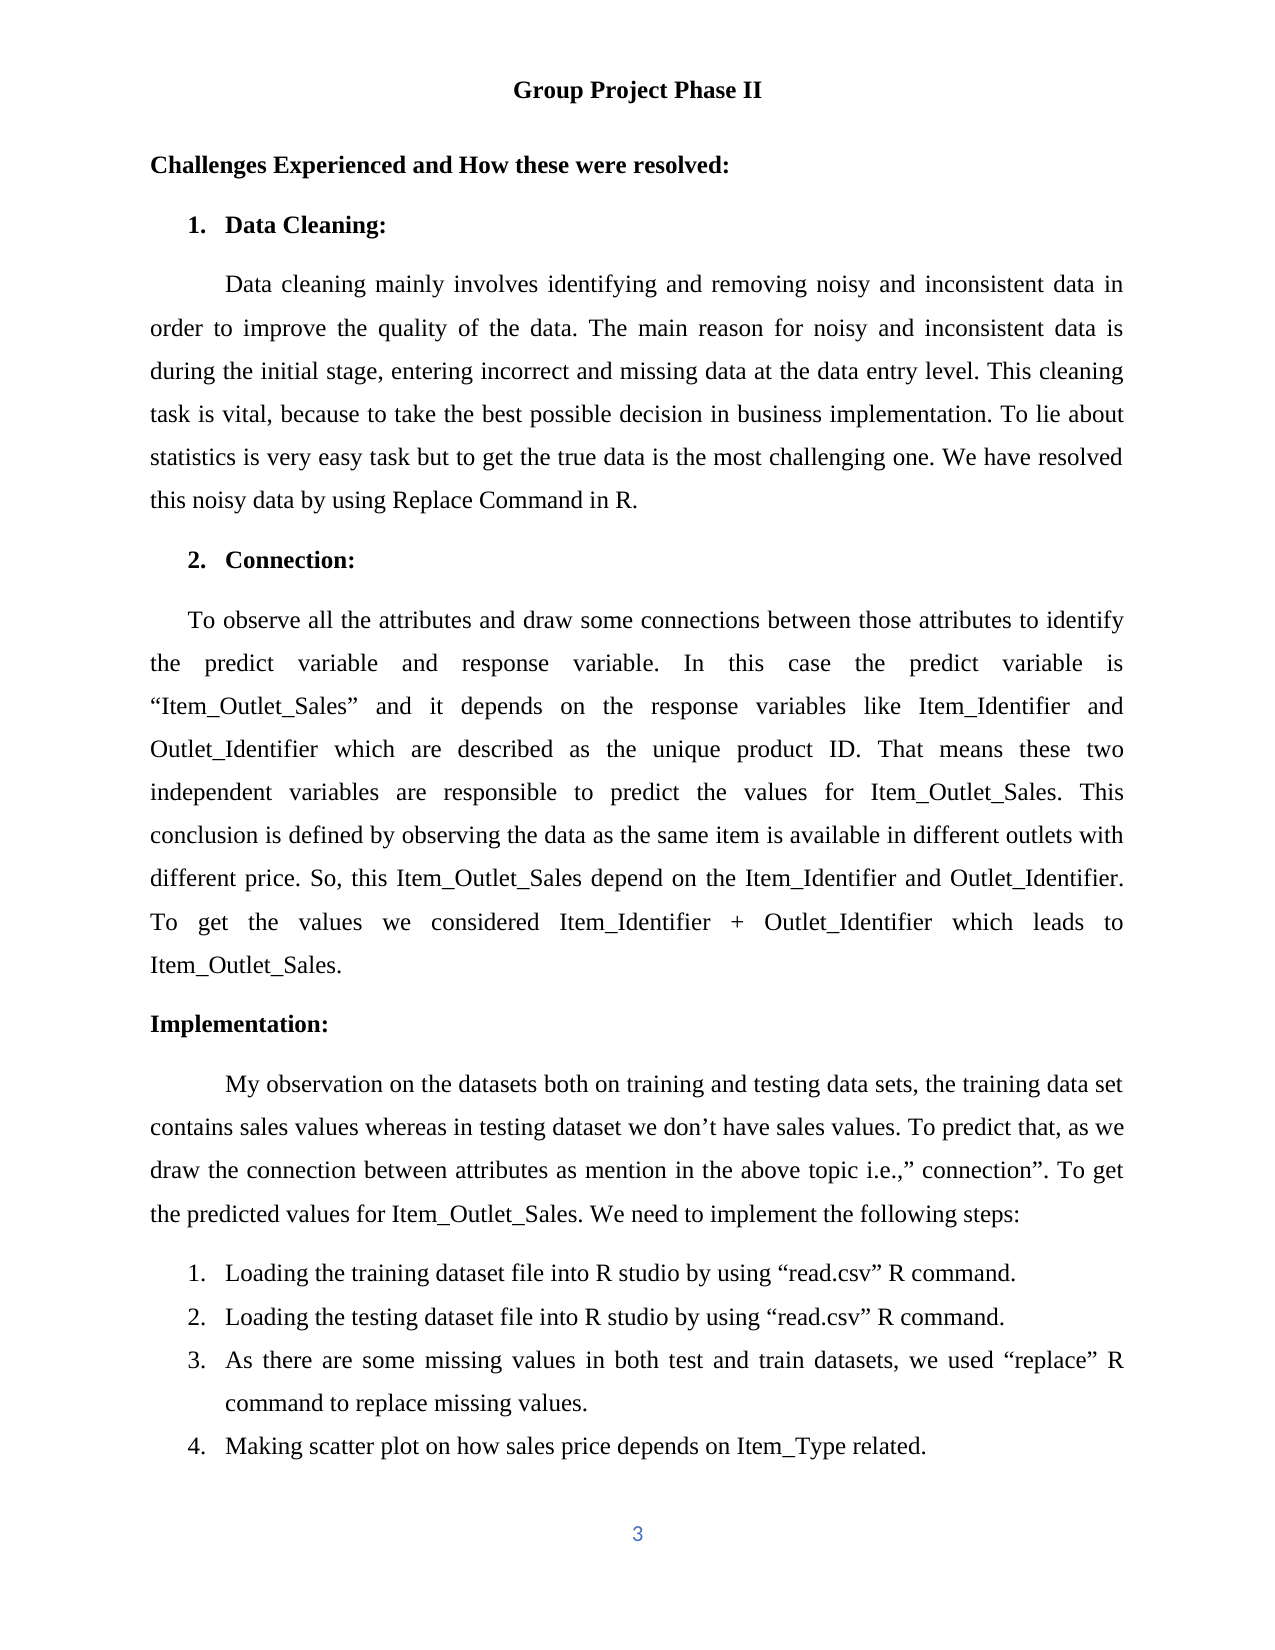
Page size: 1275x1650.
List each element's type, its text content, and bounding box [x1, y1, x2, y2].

list Connection: [187, 545, 1125, 574]
list Making scatter plot on how sales price depends on Item_Type related. [187, 1431, 1125, 1460]
list As there are some missing values in both test and train datasets, we used “replace” R command to replace missing values. [187, 1345, 1125, 1417]
list Data Cleaning: [187, 210, 1125, 238]
list Loading the testing dataset file into R studio by using “read.csv” R command. [187, 1302, 1125, 1330]
text My observation on the datasets both on training and testing data sets, the training data set contains sales values whereas in testing dataset we don’t have sales values. To predict that, as we draw the connection between attributes as mention in the above topic i.e.,” connection”. To get the predicted values for Item_Outlet_Sales. We need to implement the following steps: [150, 1069, 1125, 1227]
text Challenges Experienced and How these were resolved: [150, 150, 1125, 179]
text To observe all the attributes and draw some connections between those attributes to identify the predict variable and response variable. In this case the predict variable is “Item_Outlet_Sales” and it depends on the response variables like Item_Identifier and Outlet_Identifier which are described as the unique product ID. That means these two independent variables are responsible to predict the values for Item_Outlet_Sales. This conclusion is defined by observing the data as the same item is available in different outlets with different price. So, this Item_Outlet_Sales depend on the Item_Identifier and Outlet_Identifier. To get the values we considered Item_Identifier + Outlet_Identifier which leads to Item_Outlet_Sales. [150, 605, 1125, 978]
text Implementation: [150, 1009, 1125, 1038]
list Loading the training dataset file into R studio by using “read.csv” R command. [187, 1258, 1125, 1287]
text Data cleaning mainly involves identifying and removing noisy and inconsistent data in order to improve the quality of the data. The main reason for noisy and inconsistent data is during the initial stage, entering incorrect and missing data at the data entry level. This cleaning task is vital, because to take the best possible decision in business implementation. To lie about statistics is very easy task but to get the true data is the most challenging one. We have resolved this noisy data by using Replace Command in R. [150, 269, 1125, 514]
